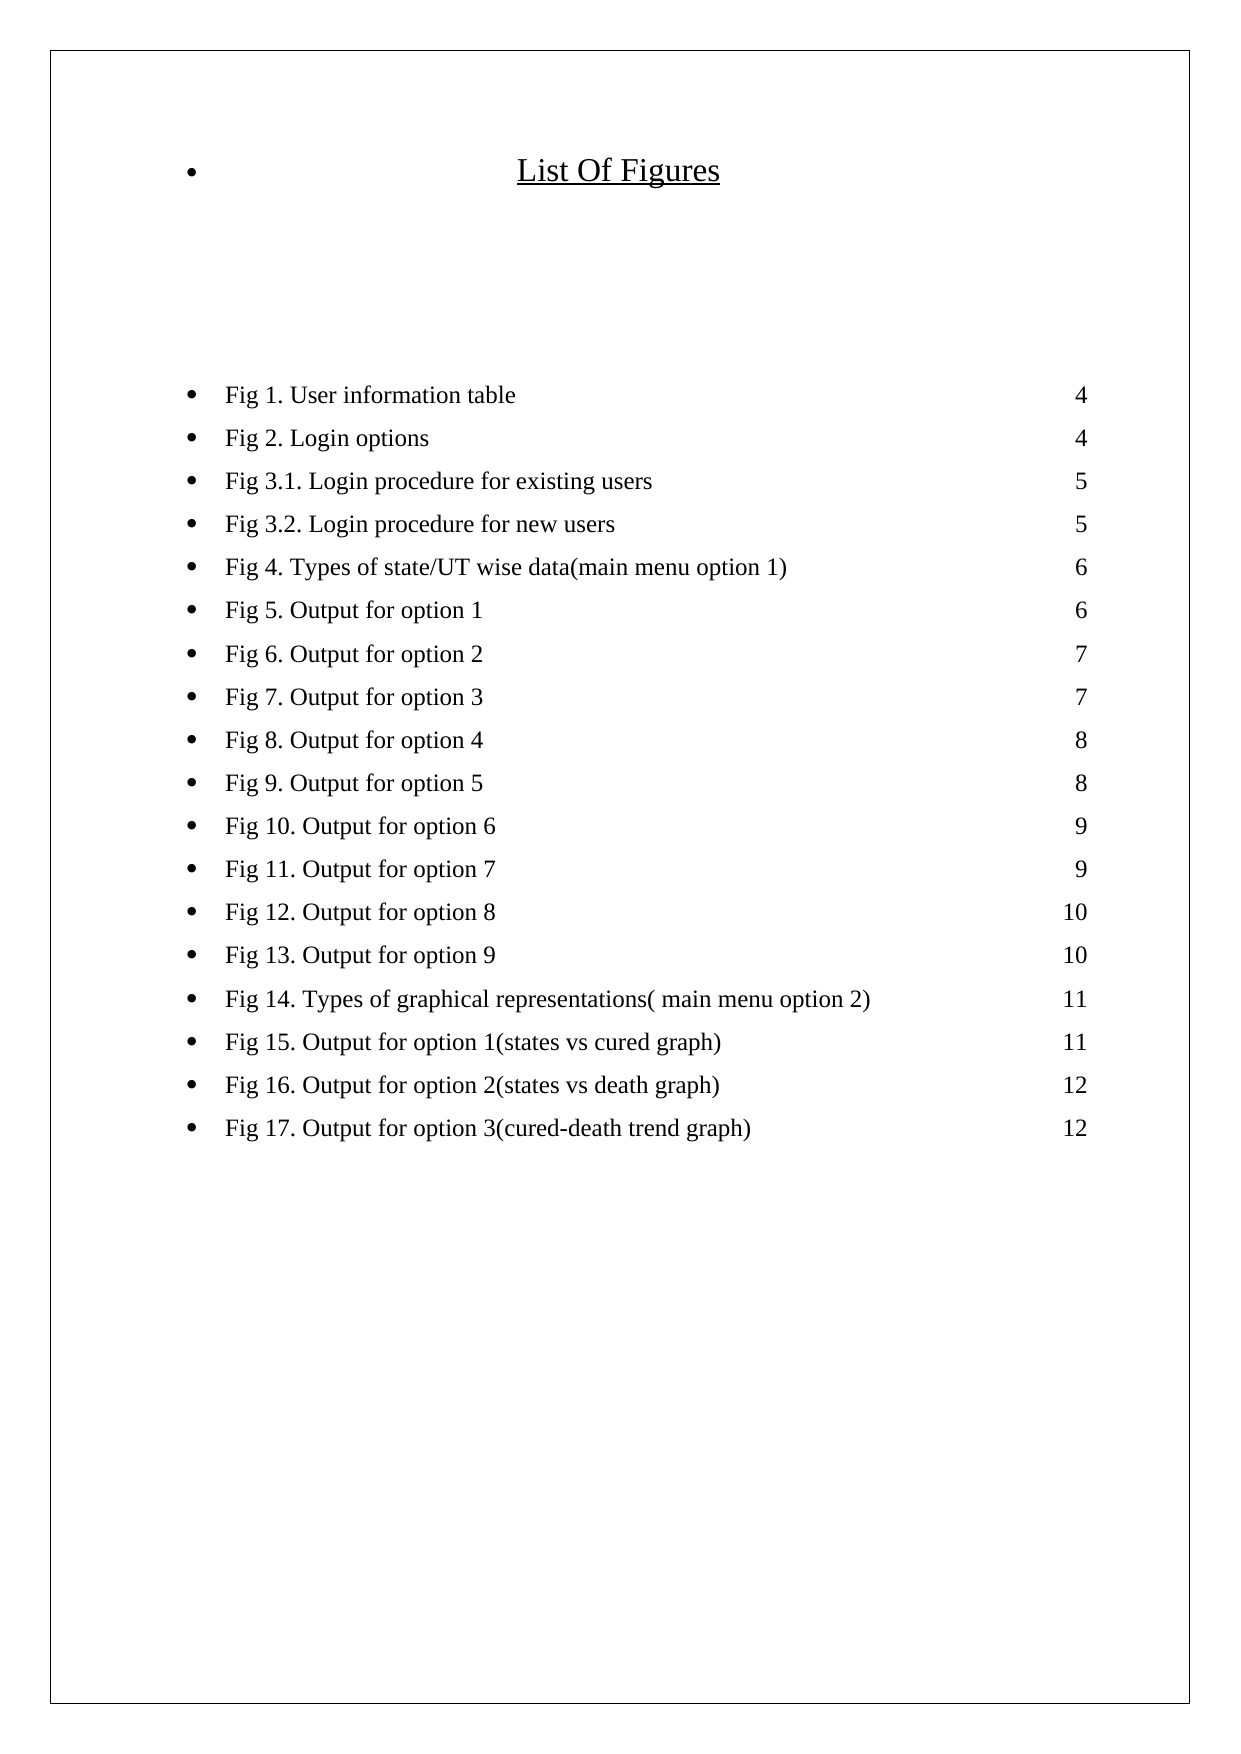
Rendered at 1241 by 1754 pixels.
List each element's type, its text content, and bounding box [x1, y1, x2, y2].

list Fig 4. Types of state/UT wise data(main menu option 1) 6 [187, 552, 1093, 581]
list Fig 12. Output for option 8 10 [187, 897, 1093, 926]
list Fig 14. Types of graphical representations( main menu option 2) 11 [187, 984, 1093, 1012]
list Fig 11. Output for option 7 9 [187, 854, 1093, 883]
list Fig 2. Login options 4 [187, 423, 1093, 452]
list Fig 6. Output for option 2 7 [187, 639, 1093, 667]
list Fig 10. Output for option 6 9 [187, 811, 1093, 840]
list Fig 13. Output for option 9 10 [187, 941, 1093, 969]
list Fig 3.1. Login procedure for existing users 5 [187, 466, 1093, 495]
list References 21 List Of Figures [187, 150, 1093, 188]
list Fig 8. Output for option 4 8 [187, 725, 1093, 754]
list Fig 7. Output for option 3 7 [187, 682, 1093, 711]
list Fig 3.2. Login procedure for new users 5 [187, 509, 1093, 538]
list Fig 5. Output for option 1 6 [187, 596, 1093, 624]
list Fig 15. Output for option 1(states vs cured graph) 11 [187, 1027, 1093, 1056]
list Fig 1. User information table 4 [187, 380, 1093, 409]
list Fig 17. Output for option 3(cured-death trend graph) 12 [187, 1113, 1093, 1142]
list Fig 16. Output for option 2(states vs death graph) 12 [187, 1070, 1093, 1099]
list Fig 9. Output for option 5 8 [187, 768, 1093, 797]
